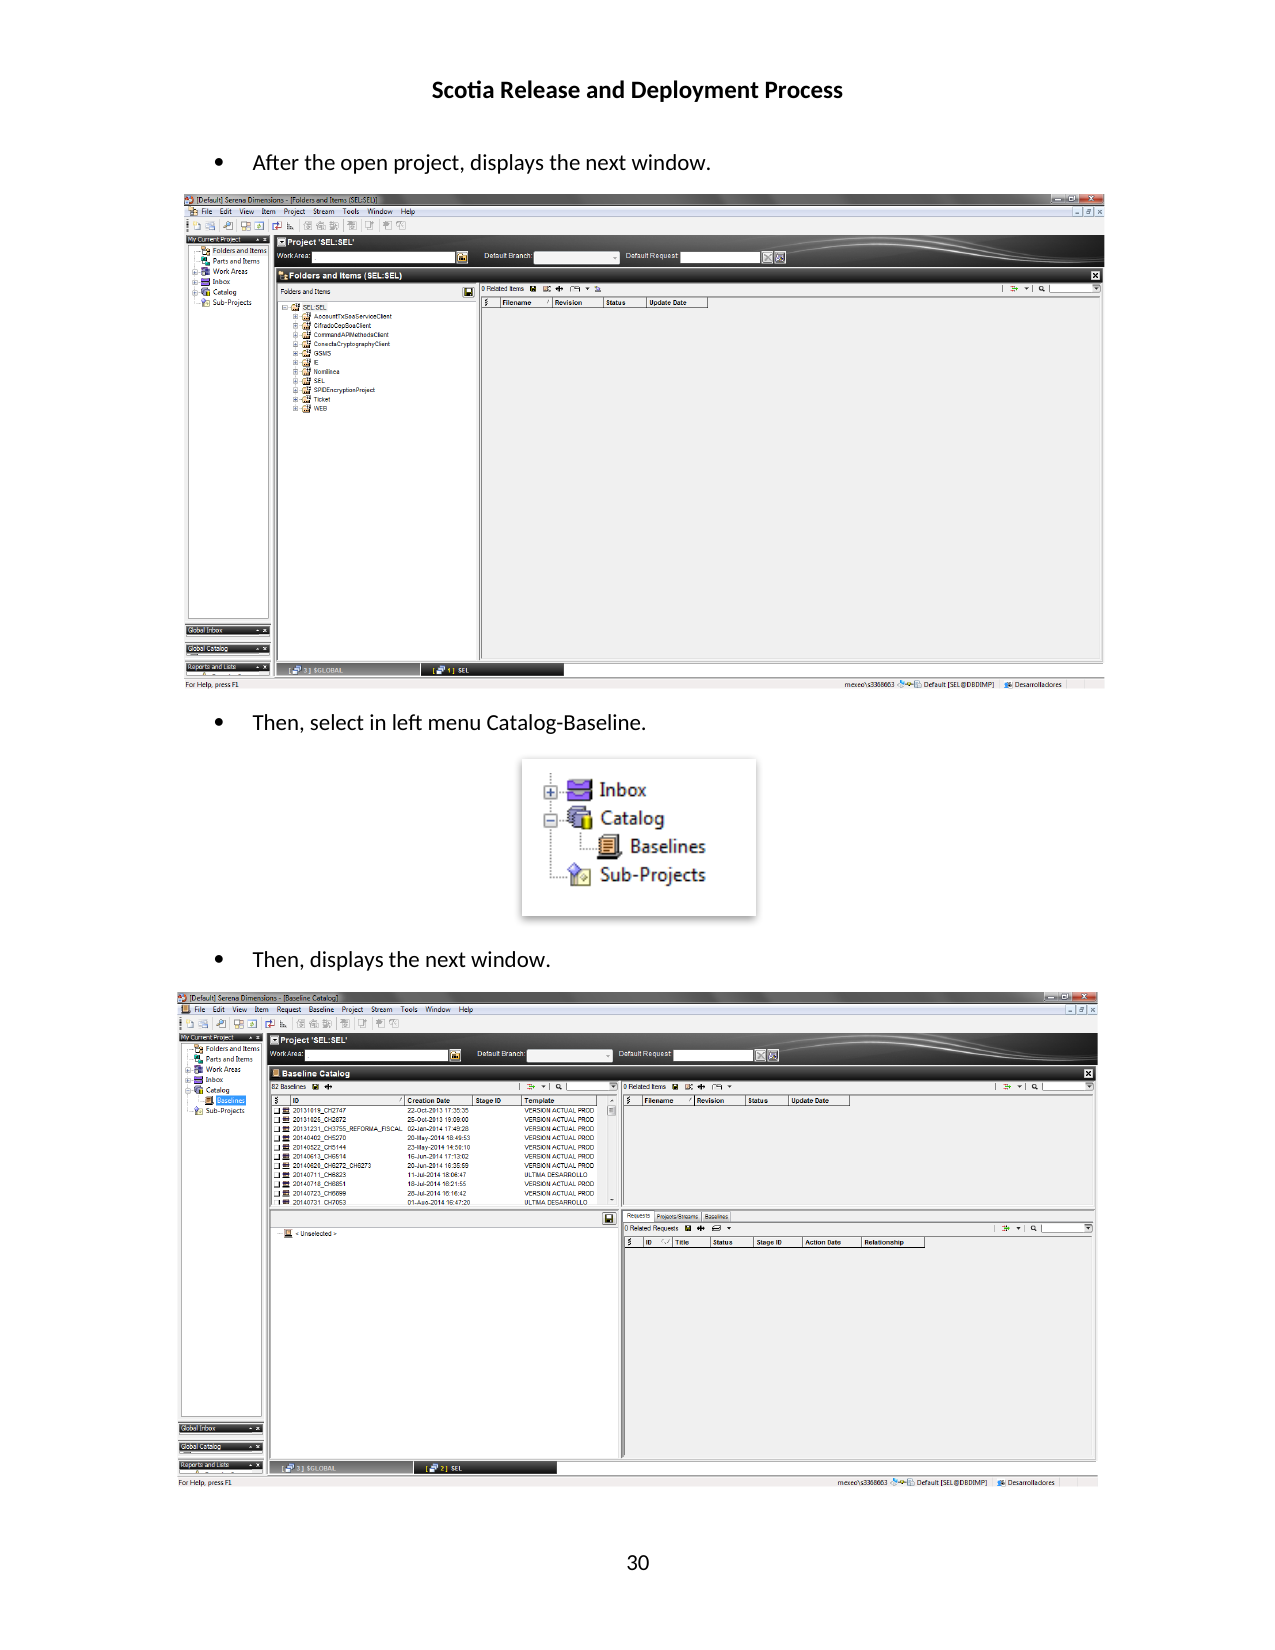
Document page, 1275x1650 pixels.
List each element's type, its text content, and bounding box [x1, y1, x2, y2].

picture [177, 992, 1098, 1487]
list Then, select in left menu Catalog-Baseline. [215, 708, 1098, 736]
list Then, displays the next window. [215, 945, 1098, 973]
picture [536, 773, 741, 902]
picture [184, 194, 1105, 689]
list After the open project, displays the next window. [215, 148, 1098, 176]
